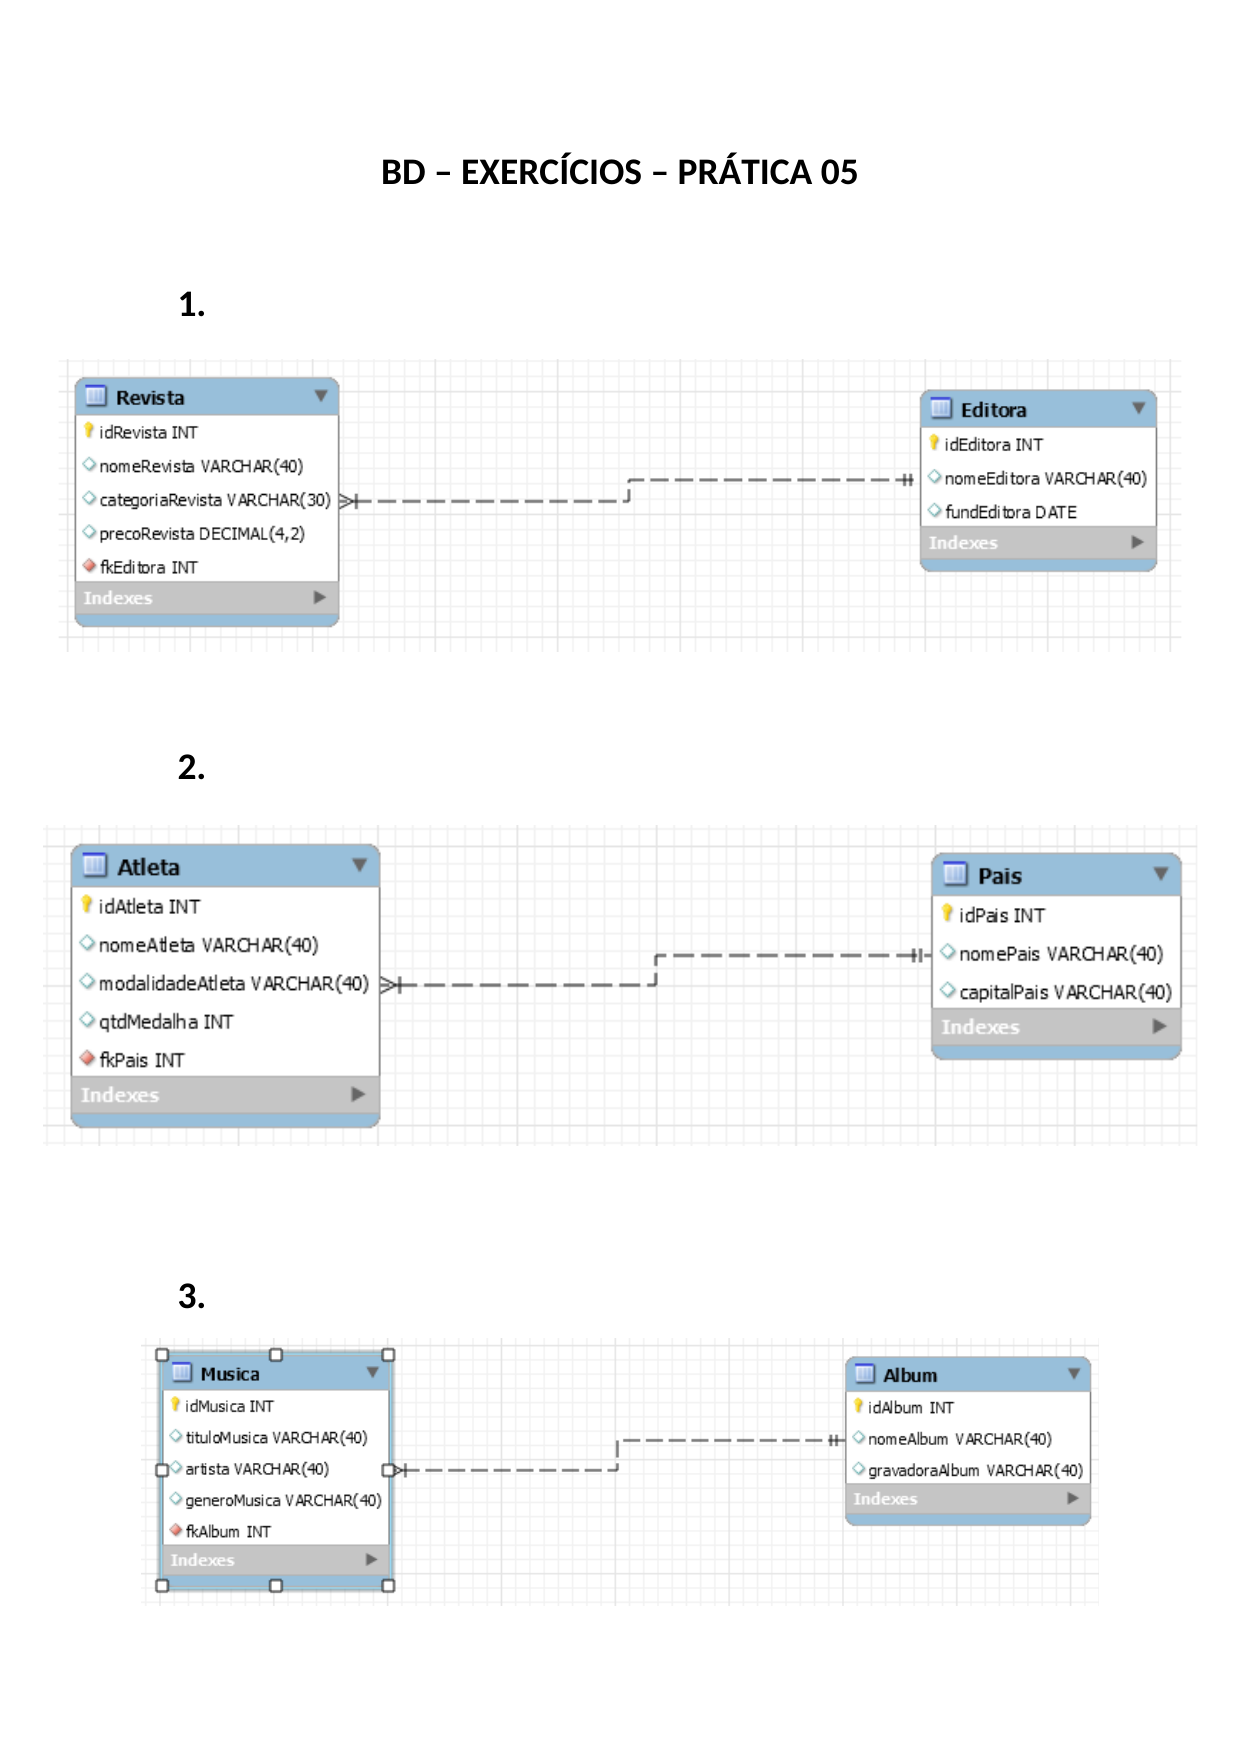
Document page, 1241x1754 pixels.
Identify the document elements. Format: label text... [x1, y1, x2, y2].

picture [58, 359, 1182, 652]
picture [141, 1338, 1099, 1606]
picture [43, 825, 1198, 1146]
text BD – EXERCÍCIOS – PRÁTICA 05 [177, 148, 1063, 193]
text 1. [177, 280, 1063, 326]
text 2. [177, 743, 1063, 789]
text 3. [177, 1272, 1063, 1318]
